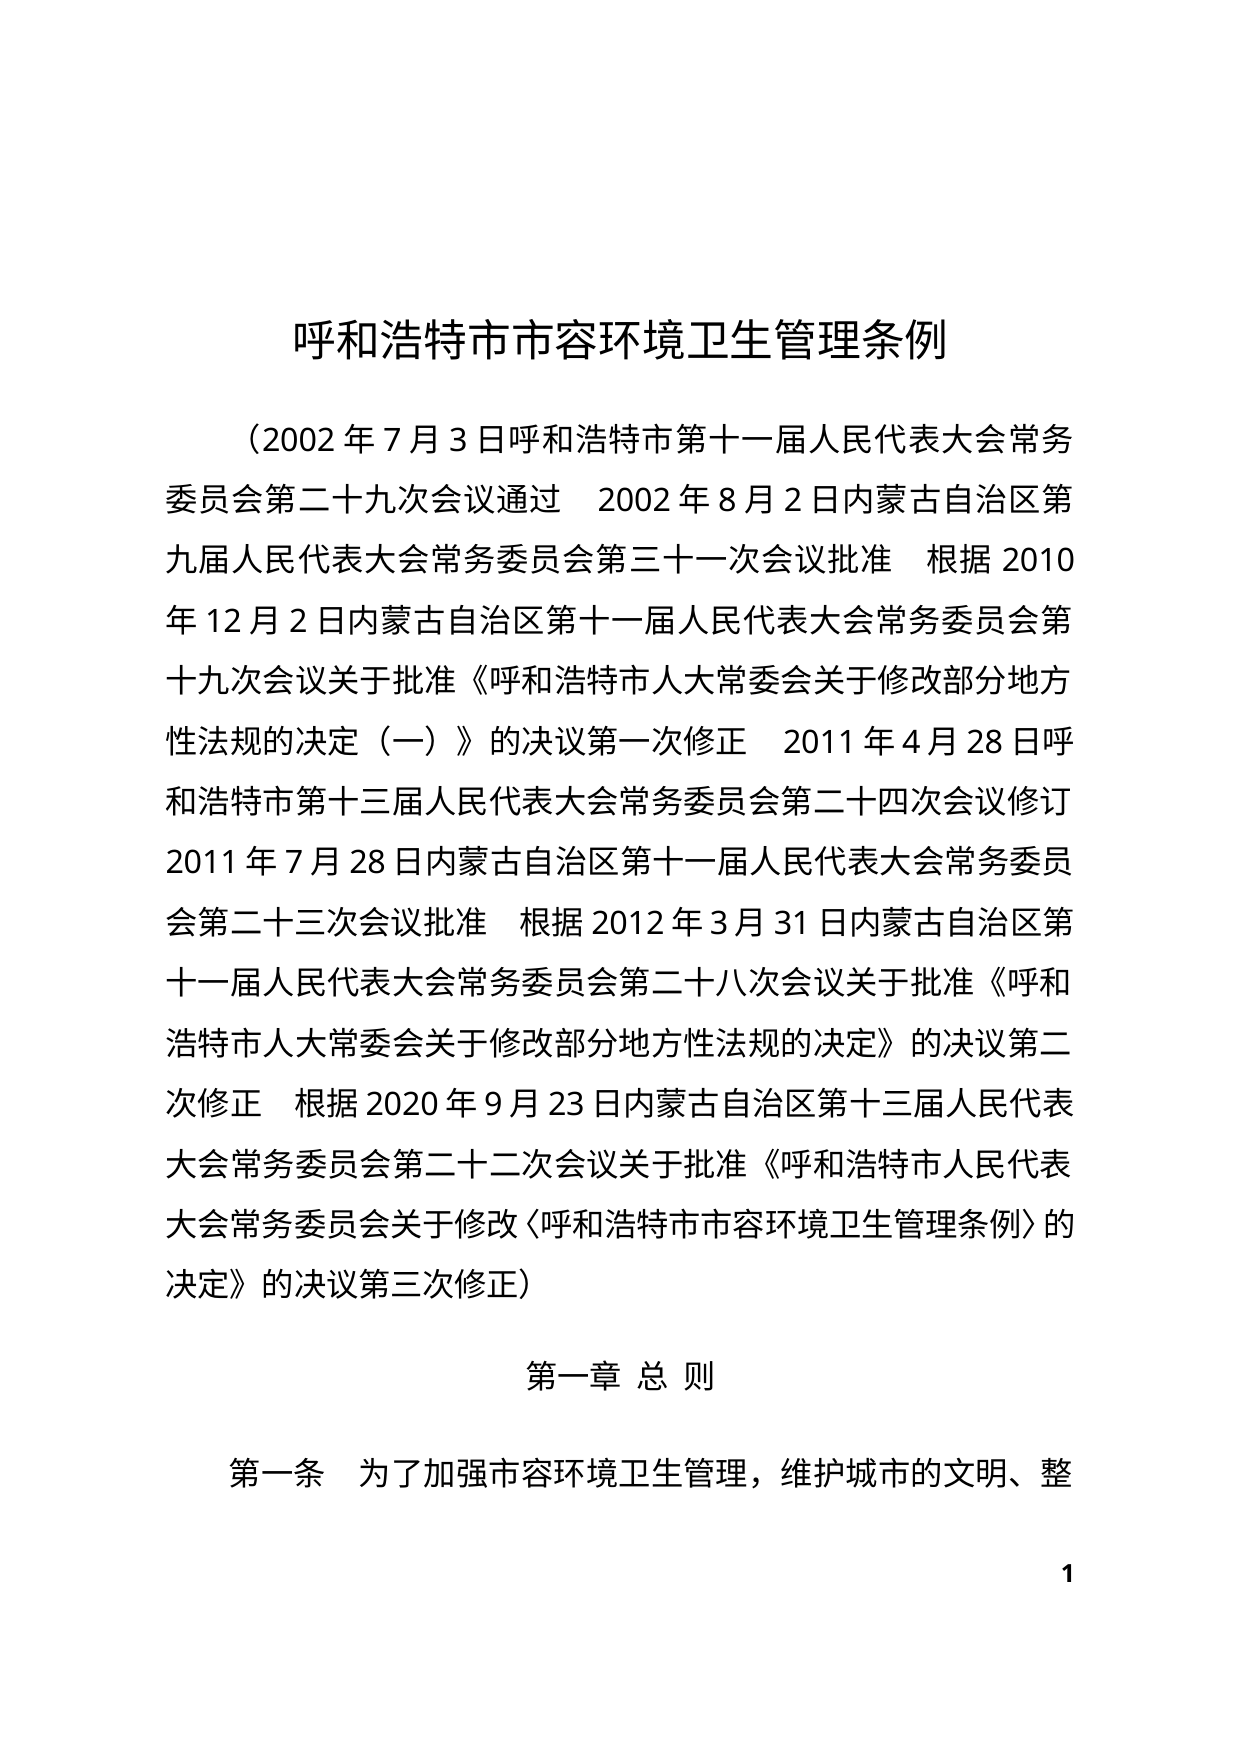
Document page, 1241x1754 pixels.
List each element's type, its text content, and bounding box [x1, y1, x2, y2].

text 第一章 总 则 [165, 1341, 1075, 1406]
text （2002年7月3日呼和浩特市第十一届人民代表大会常务委员会第二十九次会议通过 2002年8月2日内蒙古自治区第九届人民代表大会常务委员会第三十一次会议批准 根据2010年12月2日内蒙古自治区第十一届人民代表大会常务委员会第十九次会议关于批准《呼和浩特市人大常委会关于修改部分地方性法规的决定（一）》的决议第一次修正 2011年4月28日呼和浩特市第十三届人民代表大会常务委员会第二十四次会议修订 2011年7月28日内蒙古自治区第十一届人民代表大会常务委员会第二十三次会议批准 根据2012年3月31日内蒙古自治区第十一届人民代表大会常务委员会第二十八次会议关于批准《呼和浩特市人大常委会关于修改部分地方性法规的决定》的决议第二次修正 根据2020年9月23日内蒙古自治区第十三届人民代表大会常务委员会第二十二次会议关于批准《呼和浩特市人民代表大会常务委员会关于修改〈呼和浩特市市容环境卫生管理条例〉的决定》的决议第三次修正） [165, 403, 1075, 1309]
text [165, 1439, 1075, 1504]
text 呼和浩特市市容环境卫生管理条例 [165, 305, 1075, 370]
